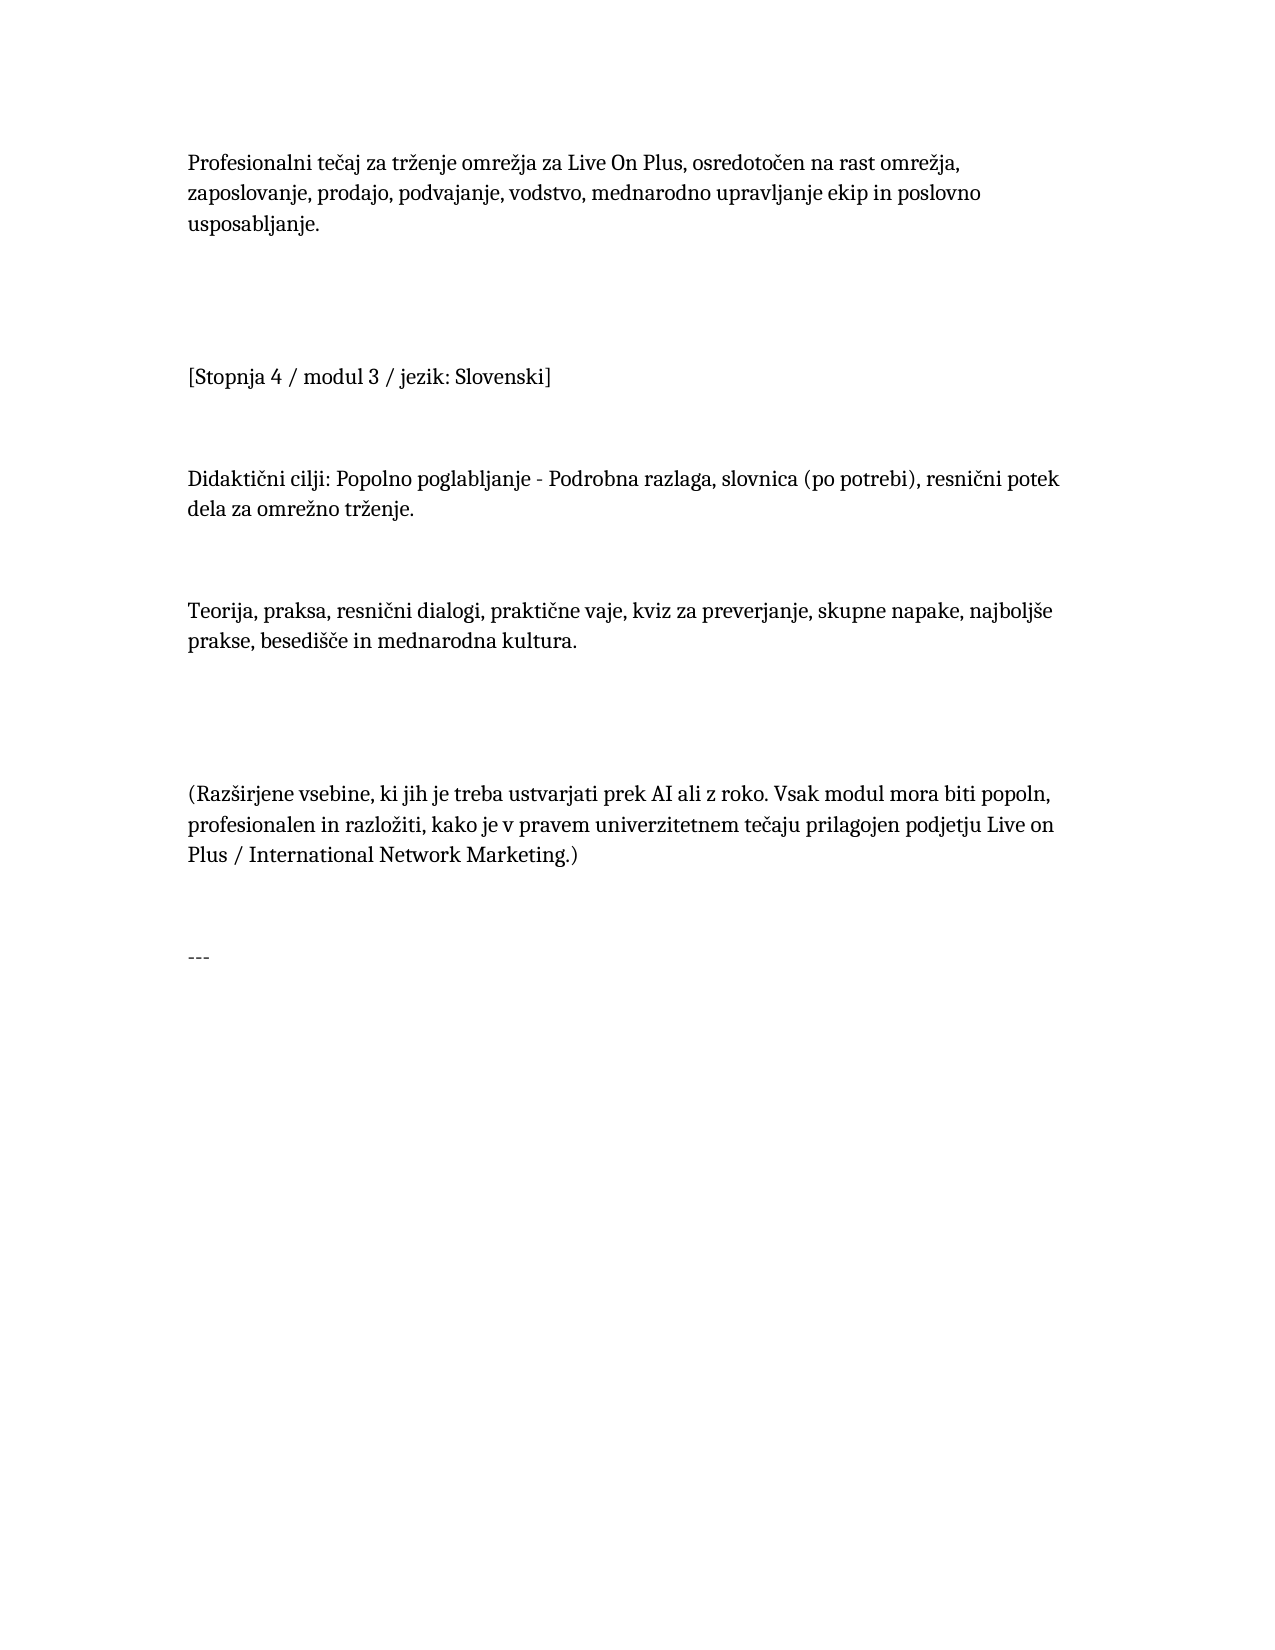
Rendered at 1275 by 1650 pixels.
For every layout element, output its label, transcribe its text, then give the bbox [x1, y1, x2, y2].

text --- [187, 944, 1087, 970]
text Teorija, praksa, resnični dialogi, praktične vaje, kviz za preverjanje, skupne napake, najboljše prakse, besedišče in mednarodna kultura. [187, 598, 1087, 654]
text [Stopnja 4 / modul 3 / jezik: Slovenski] [187, 363, 1087, 390]
text Didaktični cilji: Popolno poglabljanje - Podrobna razlaga, slovnica (po potrebi), resnični potek dela za omrežno trženje. [187, 466, 1087, 522]
text Profesionalni tečaj za trženje omrežja za Live On Plus, osredotočen na rast omrežja, zaposlovanje, prodajo, podvajanje, vodstvo, mednarodno upravljanje ekip in poslovno usposabljanje. [187, 150, 1087, 237]
text (Razširjene vsebine, ki jih je treba ustvarjati prek AI ali z roko. Vsak modul mora biti popoln, profesionalen in razložiti, kako je v pravem univerzitetnem tečaju prilagojen podjetju Live on Plus / International Network Marketing.) [187, 781, 1087, 868]
